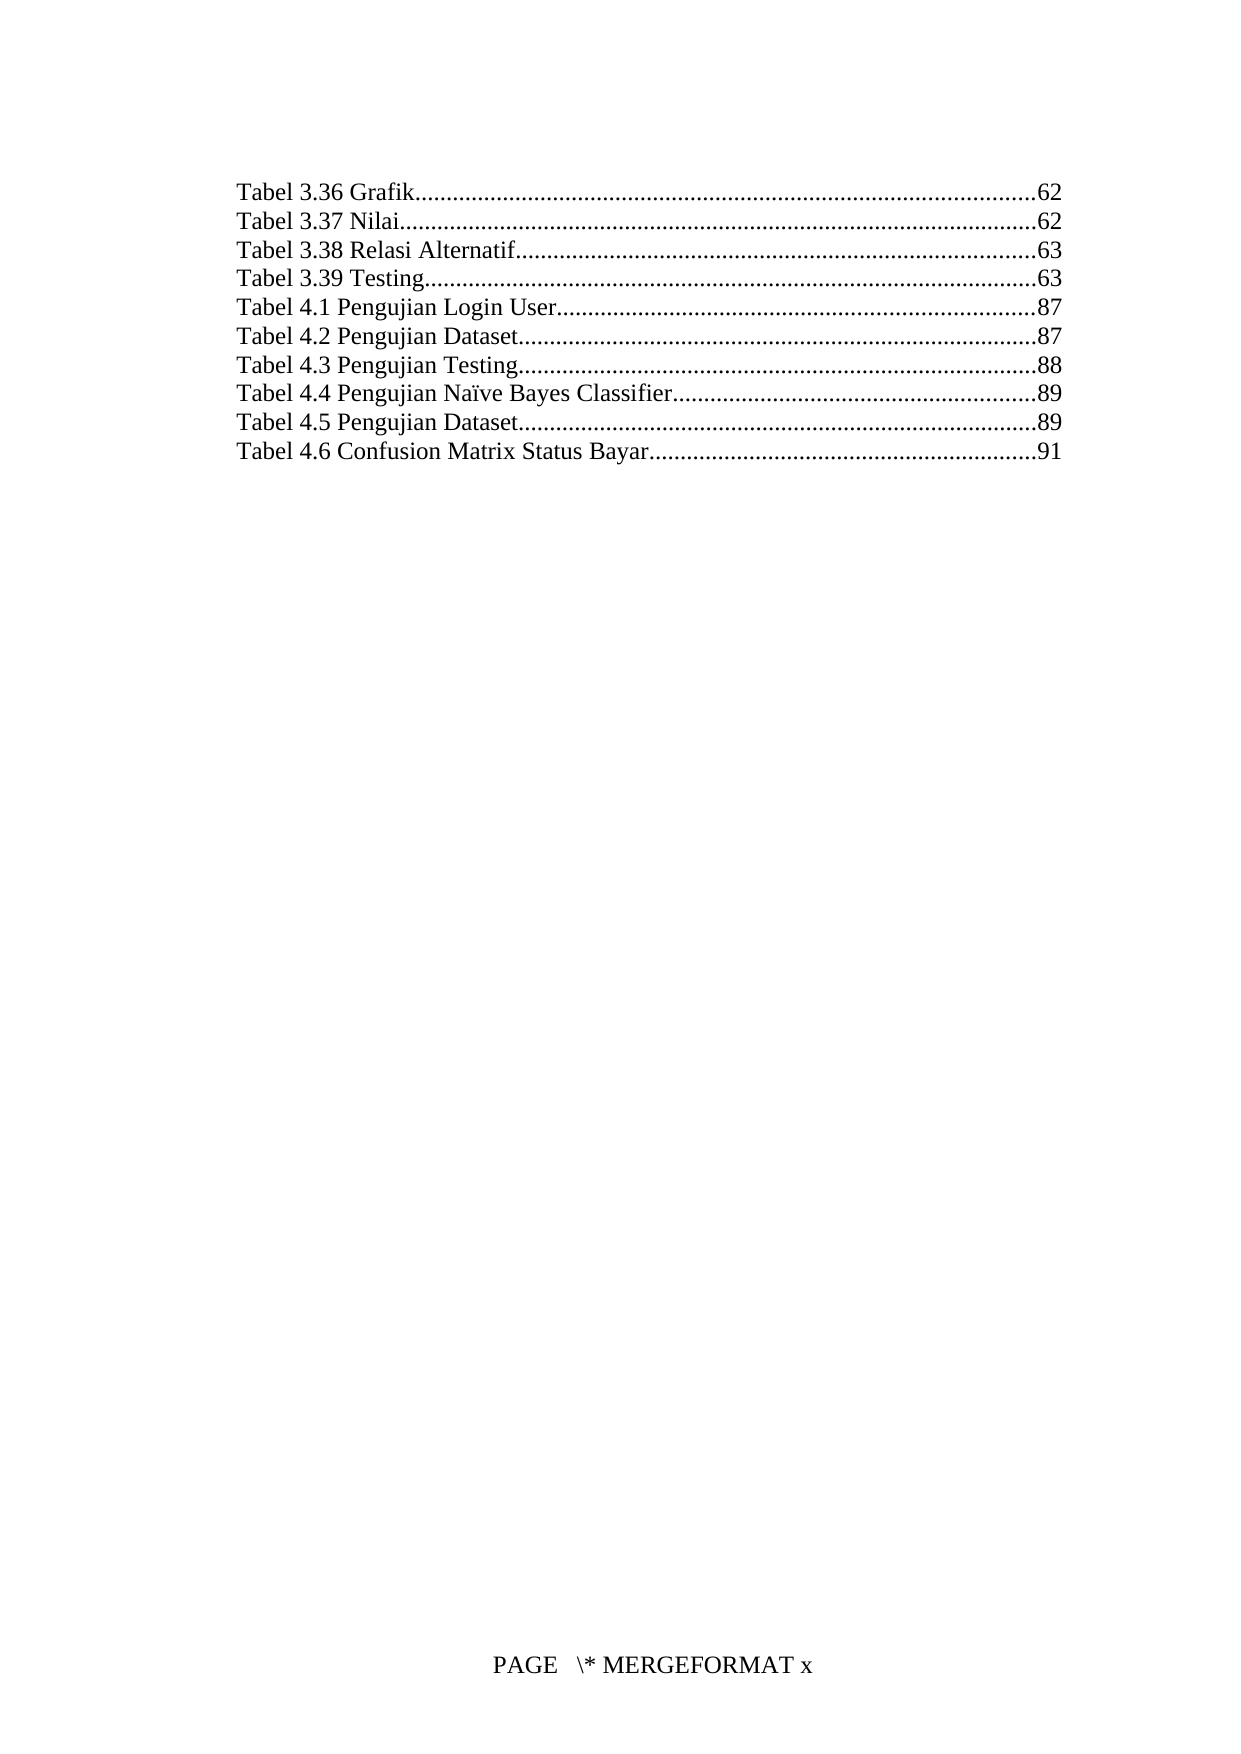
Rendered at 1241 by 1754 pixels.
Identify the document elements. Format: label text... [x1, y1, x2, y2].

text Tabel 4.5 Pengujian Dataset 89 [236, 407, 1063, 436]
text Tabel 4.1 Pengujian Login User 87 [236, 292, 1063, 321]
text Tabel 4.6 Confusion Matrix Status Bayar 91 [236, 436, 1063, 465]
text Tabel 3.36 Grafik 62 [236, 177, 1063, 206]
text Tabel 4.2 Pengujian Dataset 87 [236, 321, 1063, 350]
text Tabel 3.37 Nilai 62 [236, 206, 1063, 235]
text Tabel 4.3 Pengujian Testing 88 [236, 350, 1063, 378]
text Tabel 3.38 Relasi Alternatif 63 [236, 235, 1063, 263]
text Tabel 3.39 Testing 63 [236, 263, 1063, 292]
text Tabel 4.4 Pengujian Naïve Bayes Classifier 89 [236, 378, 1063, 407]
